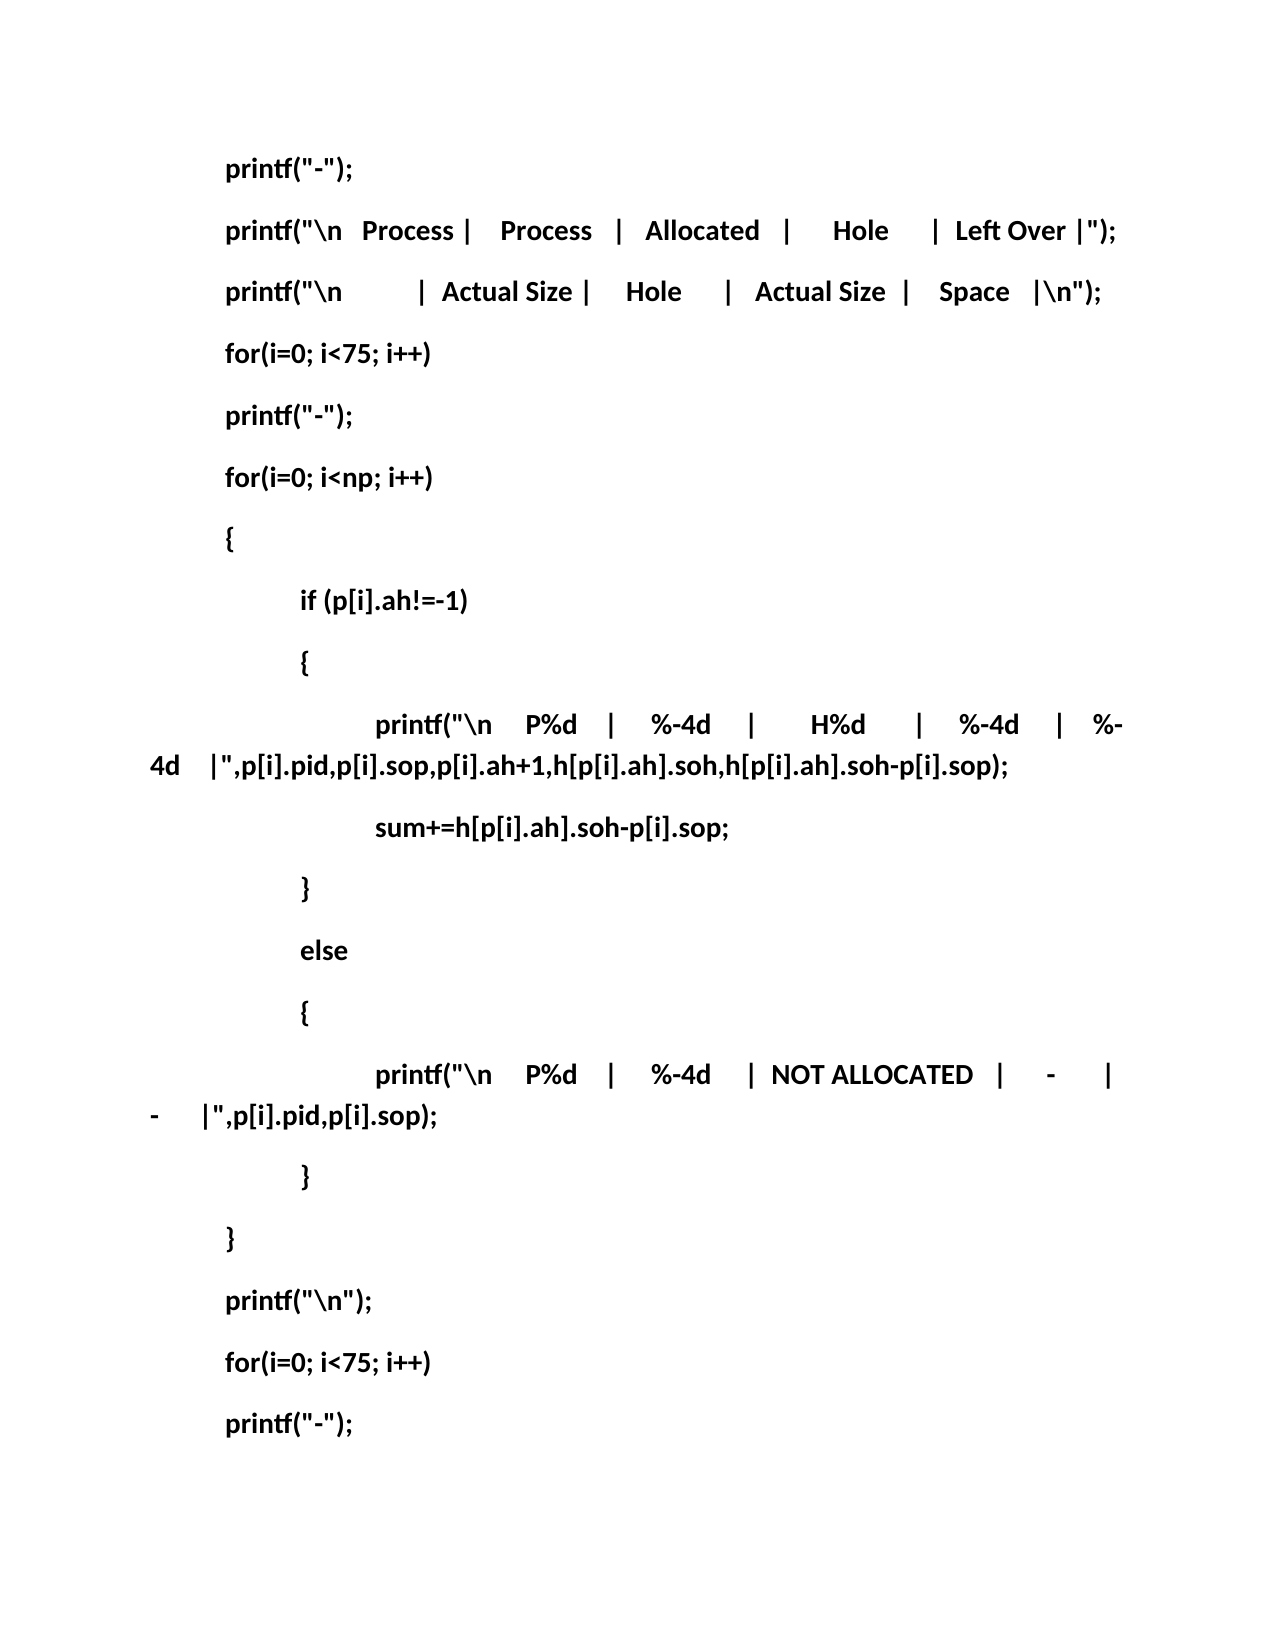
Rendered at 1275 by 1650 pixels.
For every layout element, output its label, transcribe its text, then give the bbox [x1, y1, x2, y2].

text } [150, 1158, 1125, 1194]
text printf("-"); [150, 150, 1125, 186]
text if (p[i].ah!=-1) [150, 582, 1125, 618]
text printf("\n"); [150, 1282, 1125, 1318]
text { [150, 994, 1125, 1029]
text printf("-"); [150, 397, 1125, 433]
text sum+=h[p[i].ah].soh-p[i].sop; [150, 809, 1125, 844]
text for(i=0; i<np; i++) [150, 459, 1125, 494]
text { [150, 644, 1125, 680]
text for(i=0; i<75; i++) [150, 335, 1125, 371]
text else [150, 932, 1125, 968]
text printf("\n P%d | %-4d | NOT ALLOCATED | - | - |",p[i].pid,p[i].sop); [150, 1056, 1125, 1132]
text { [150, 521, 1125, 556]
text printf("-"); [150, 1406, 1125, 1441]
text } [150, 870, 1125, 906]
text printf("\n | Actual Size | Hole | Actual Size | Space |\n"); [150, 273, 1125, 309]
text } [150, 1220, 1125, 1256]
text for(i=0; i<75; i++) [150, 1344, 1125, 1379]
text printf("\n P%d | %-4d | H%d | %-4d | %-4d |",p[i].pid,p[i].sop,p[i].ah+1,h[p[i].ah].soh,h[p[i].ah].soh-p[i].sop); [150, 706, 1125, 782]
text printf("\n Process | Process | Allocated | Hole | Left Over |"); [150, 212, 1125, 247]
